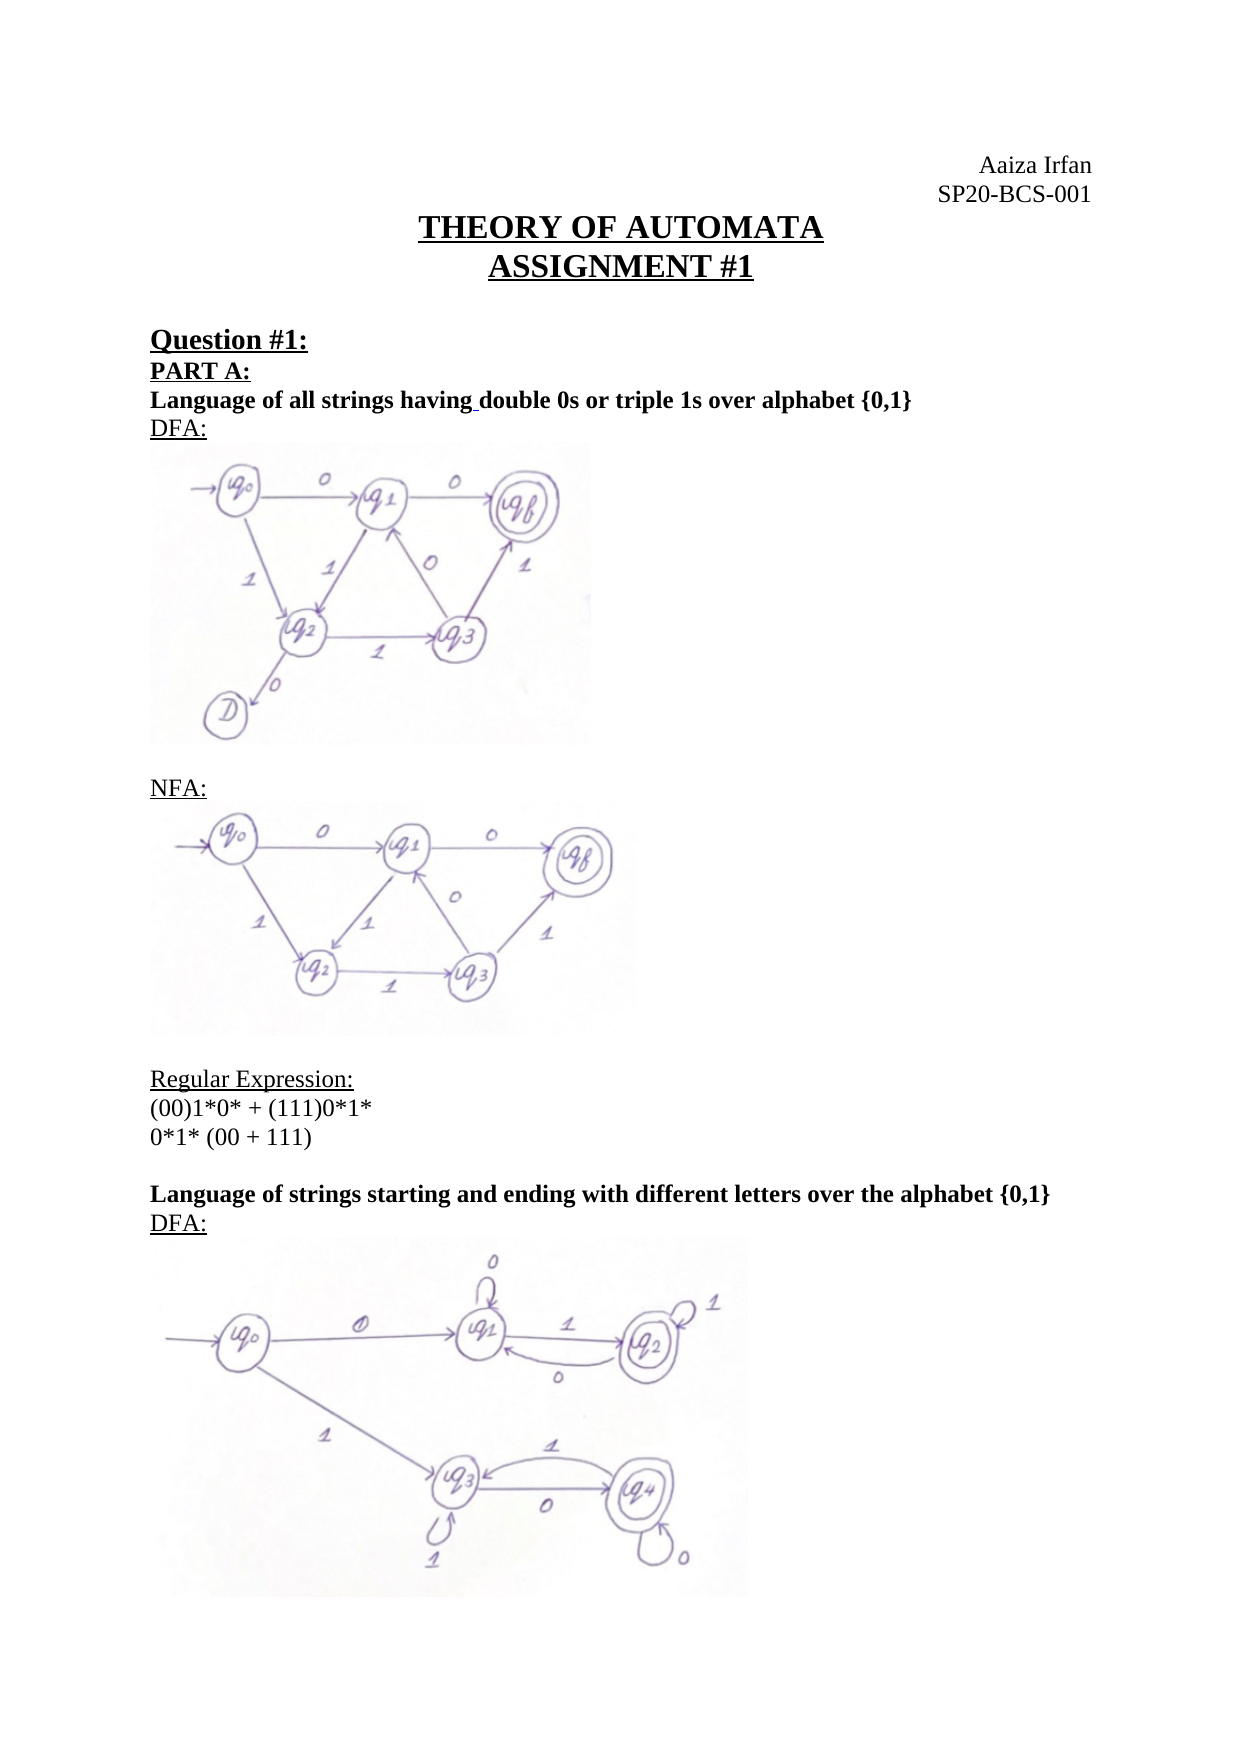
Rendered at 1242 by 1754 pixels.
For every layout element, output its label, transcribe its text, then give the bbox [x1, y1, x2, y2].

text SP20-BCS-001 [150, 179, 1092, 207]
text Question #1: [150, 322, 1092, 356]
picture [150, 801, 637, 1036]
text Regular Expression: [150, 1064, 1092, 1093]
text ASSIGNMENT #1 [150, 246, 1092, 284]
text PART A: [150, 356, 1092, 385]
text Aaiza Irfan [150, 150, 1092, 179]
text 0*1* (00 + 111) [150, 1122, 1092, 1151]
text Language of all strings having double 0s or triple 1s over alphabet {0,1} [400, 385, 1092, 413]
text THEORY OF AUTOMATA [150, 207, 1092, 246]
picture [150, 1237, 748, 1597]
text DFA: [150, 1208, 1092, 1237]
picture [150, 442, 592, 745]
text NFA: [150, 773, 1092, 802]
text Language of strings starting and ending with different letters over the alphabet {0,1} [150, 1179, 1092, 1208]
text DFA: [150, 413, 1092, 442]
text (00)1*0* + (111)0*1* [150, 1093, 1092, 1122]
